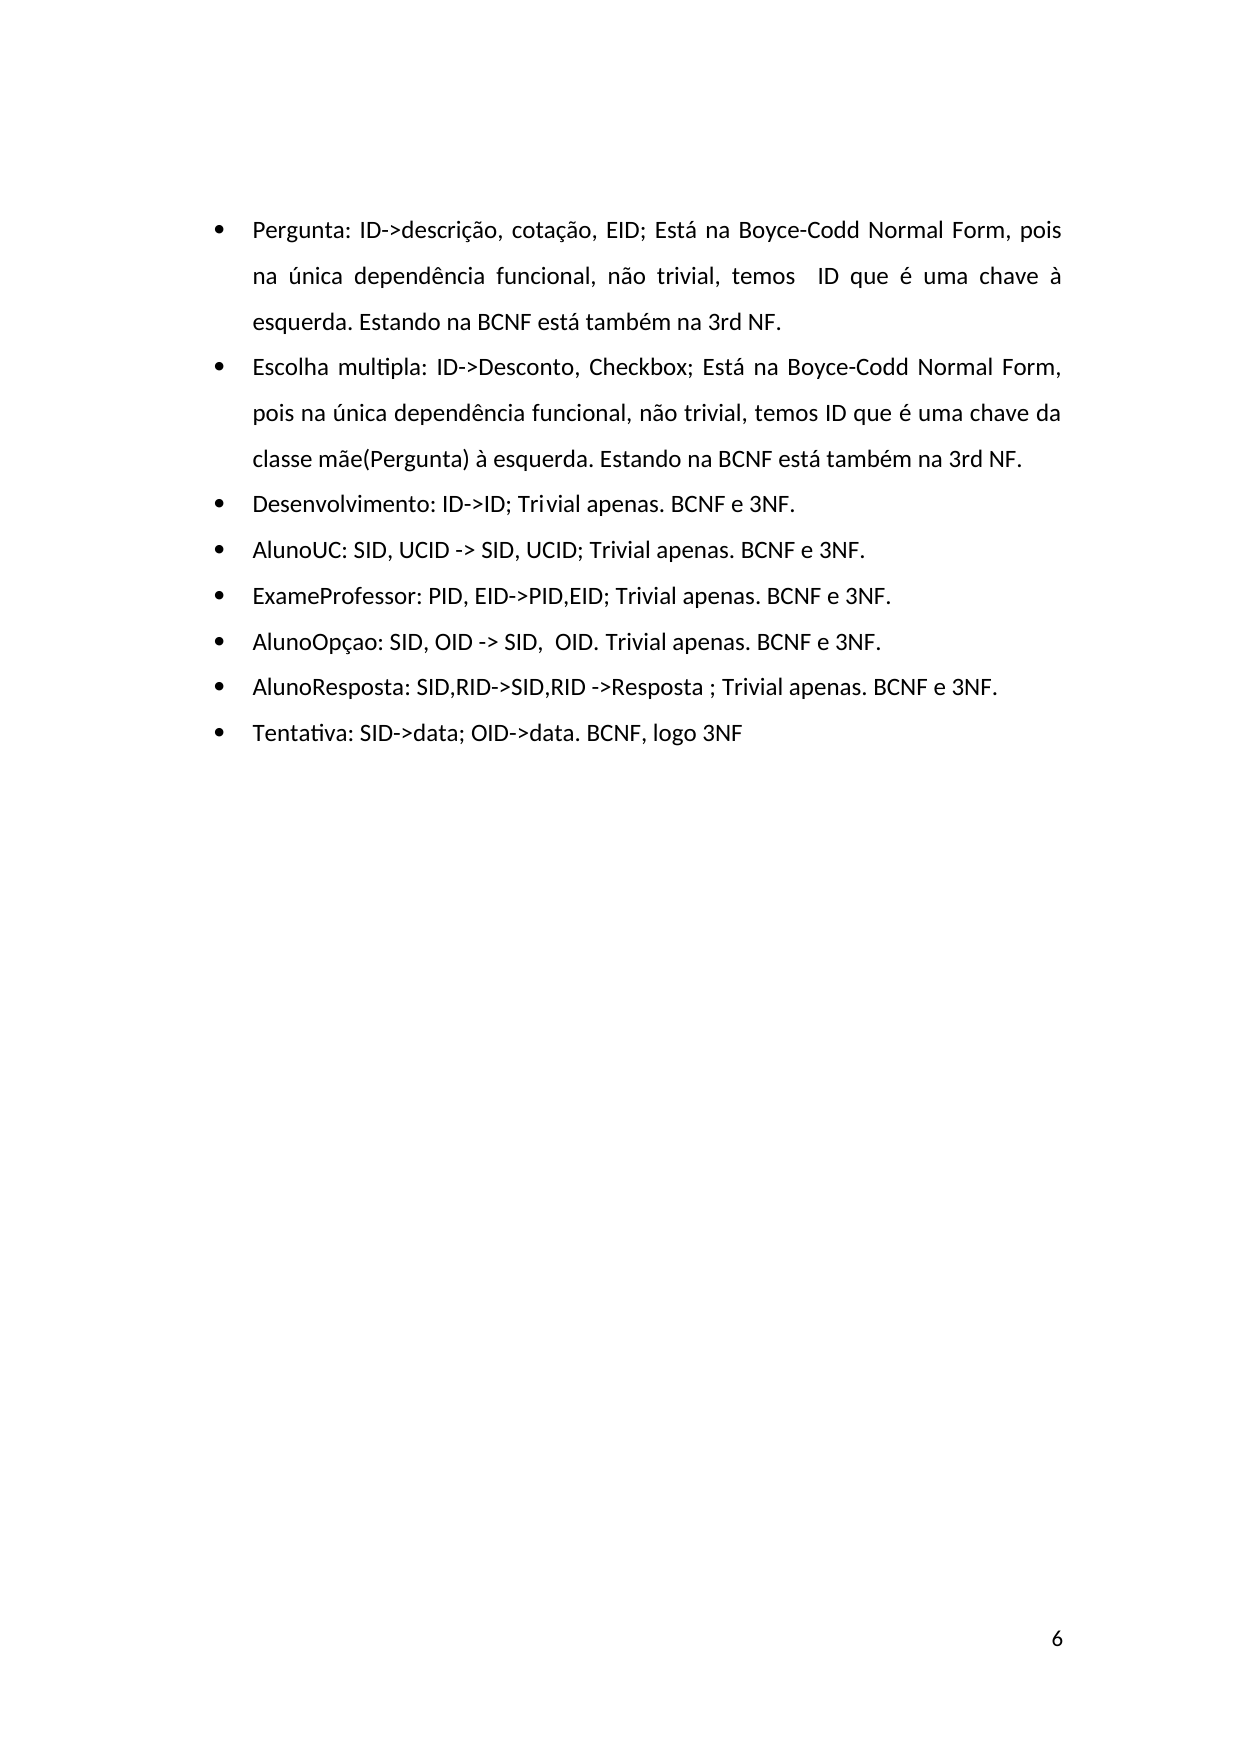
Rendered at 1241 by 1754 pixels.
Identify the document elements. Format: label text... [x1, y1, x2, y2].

list Escolha multipla: ID->Desconto, Checkbox; Está na Boyce-Codd Normal Form, pois na única dependência funcional, não trivial, temos ID que é uma chave da classe mãe(Pergunta) à esquerda. Estando na BCNF está também na 3rd NF. [215, 351, 1063, 473]
list Tentativa: SID->data; OID->data. BCNF, logo 3NF [215, 717, 1063, 748]
list Desenvolvimento: ID->ID; Tri vial apenas. BCNF e 3NF. [215, 488, 1063, 519]
list AlunoResposta: SID,RID->SID,RID ->Resposta ; Trivial apenas. BCNF e 3NF. [215, 671, 1063, 702]
list ExameProfessor: PID, EID->PID,EID; Trivial apenas. BCNF e 3NF. [215, 580, 1063, 611]
list AlunoOpçao: SID, OID -> SID, OID. Trivial apenas. BCNF e 3NF. [215, 626, 1063, 656]
list Pergunta: ID->descrição, cotação, EID; Está na Boyce-Codd Normal Form, pois na única dependência funcional, não trivial, temos ID que é uma chave à esquerda. Estando na BCNF está também na 3rd NF. [215, 214, 1063, 336]
list AlunoUC: SID, UCID -> SID, UCID; Trivial apenas. BCNF e 3NF. [215, 534, 1063, 565]
